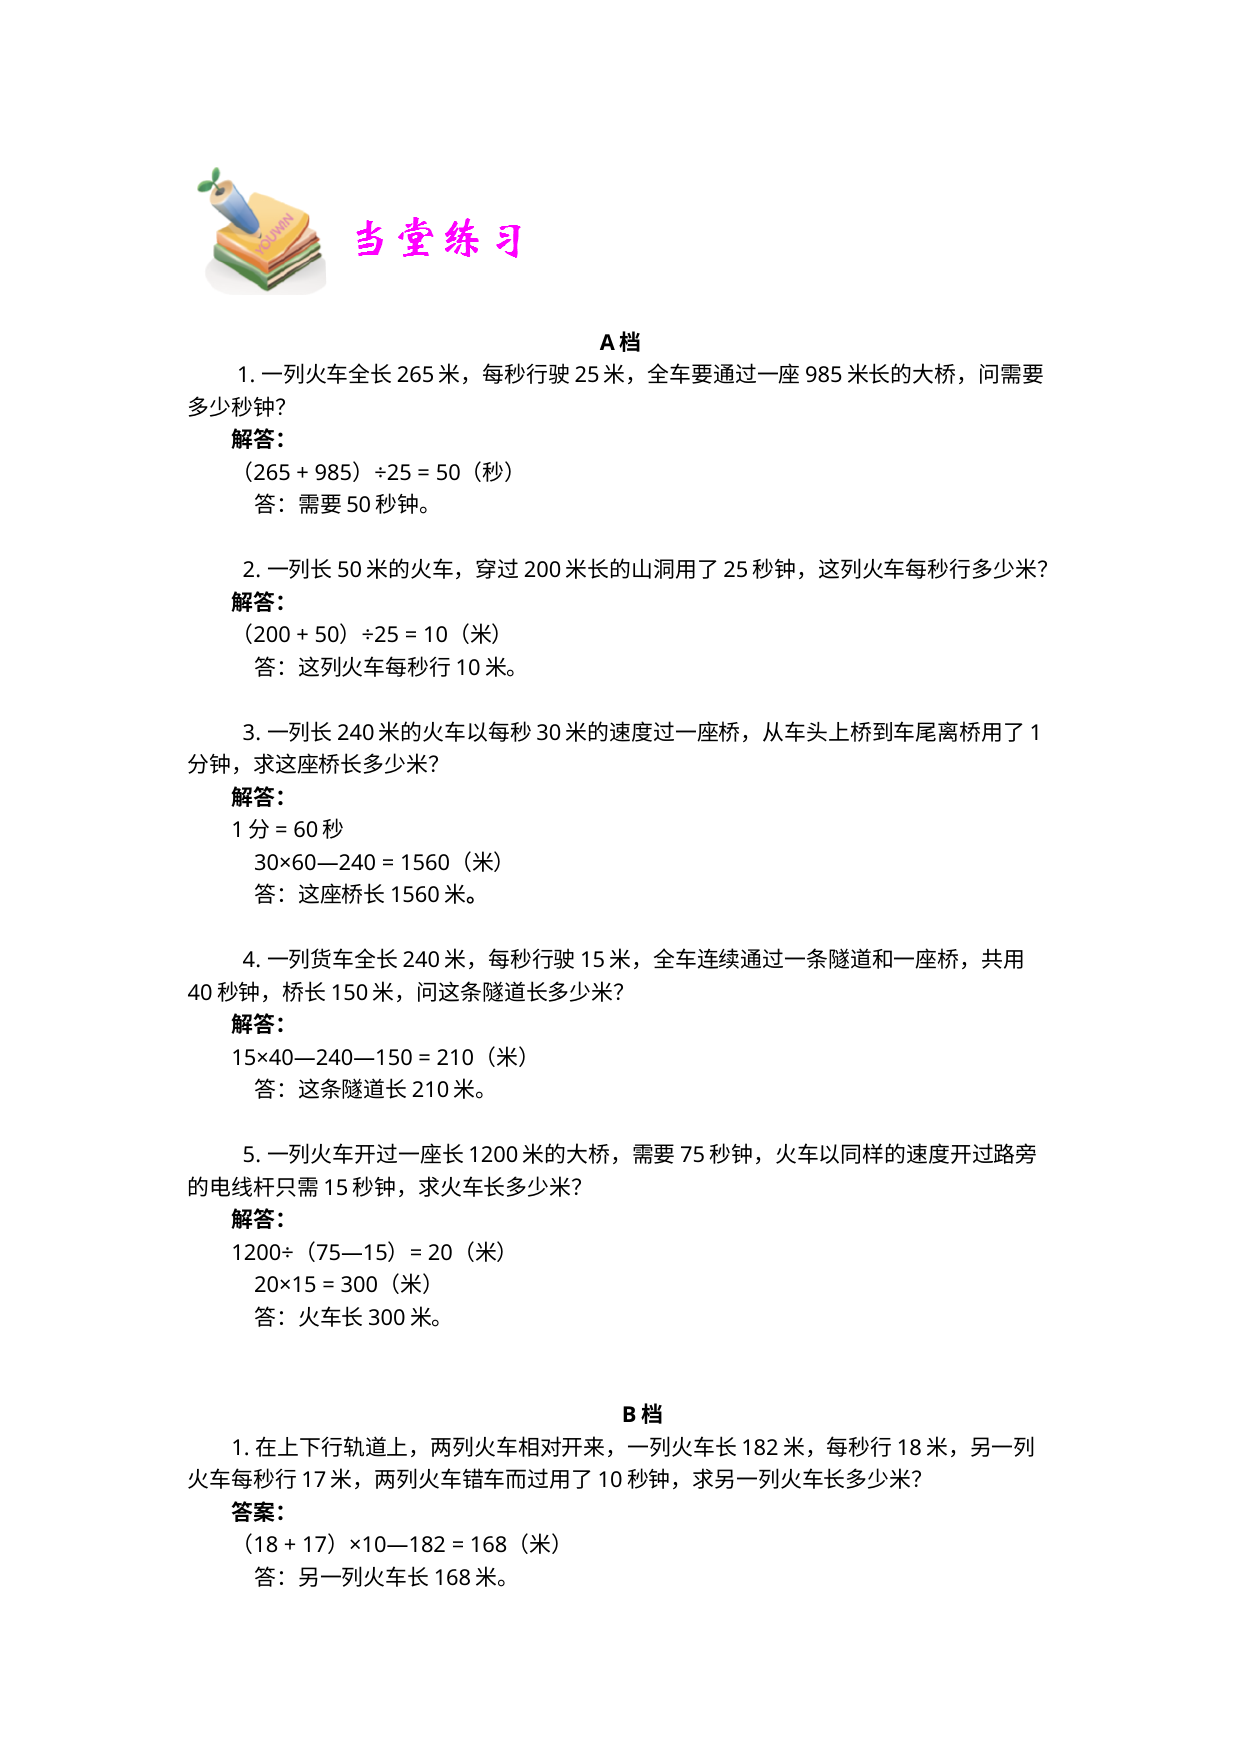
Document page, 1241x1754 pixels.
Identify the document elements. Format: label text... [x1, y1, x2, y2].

text （200 + 50）÷25 = 10（米） [187, 617, 1053, 649]
text B档 [187, 1397, 1053, 1429]
text （18 + 17）×10—182 = 168（米） [187, 1527, 1053, 1559]
text 3. 一列长240米的火车以每秒30米的速度过一座桥，从车头上桥到车尾离桥用了1分钟，求这座桥长多少米？ [187, 714, 1053, 779]
text 答：火车长300米。 [187, 1299, 1053, 1332]
text 1. 一列火车全长265米，每秒行驶25米，全车要通过一座985米长的大桥，问需要多少秒钟？ [187, 357, 1053, 422]
text 解答： [187, 1007, 1053, 1039]
text 5. 一列火车开过一座长1200米的大桥，需要75秒钟，火车以同样的速度开过路旁的电线杆只需15秒钟，求火车长多少米？ [187, 1137, 1053, 1202]
text 答：这座桥长1560米。 [187, 877, 1053, 909]
text 答：需要50秒钟。 [187, 487, 1053, 519]
text 解答： [187, 1202, 1053, 1234]
text 答：这条隧道长210米。 [187, 1072, 1053, 1104]
text 解答： [187, 584, 1053, 617]
text 答：另一列火车长168米。 [187, 1559, 1053, 1592]
picture [187, 161, 530, 295]
text 4. 一列货车全长240米，每秒行驶15米，全车连续通过一条隧道和一座桥，共用40秒钟，桥长150米，问这条隧道长多少米？ [187, 942, 1053, 1007]
text 答案： [187, 1494, 1053, 1527]
text 答：这列火车每秒行10米。 [187, 649, 1053, 682]
text 1. 在上下行轨道上，两列火车相对开来，一列火车长182米，每秒行18米，另一列火车每秒行17米，两列火车错车而过用了10秒钟，求另一列火车长多少米？ [187, 1429, 1053, 1494]
text 15×40—240—150 = 210（米） [187, 1039, 1053, 1072]
text 30×60—240 = 1560（米） [187, 844, 1053, 877]
text 2. 一列长50米的火车，穿过200米长的山洞用了25秒钟，这列火车每秒行多少米？ [187, 552, 1053, 584]
text 解答： [187, 779, 1053, 812]
text A档 [187, 324, 1053, 357]
text 20×15 = 300（米） [187, 1267, 1053, 1299]
text （265 + 985）÷25 = 50（秒） [187, 454, 1053, 487]
text 1200÷（75—15）= 20（米） [187, 1234, 1053, 1267]
text 1分 = 60秒 [187, 812, 1053, 844]
text 解答： [187, 422, 1053, 454]
